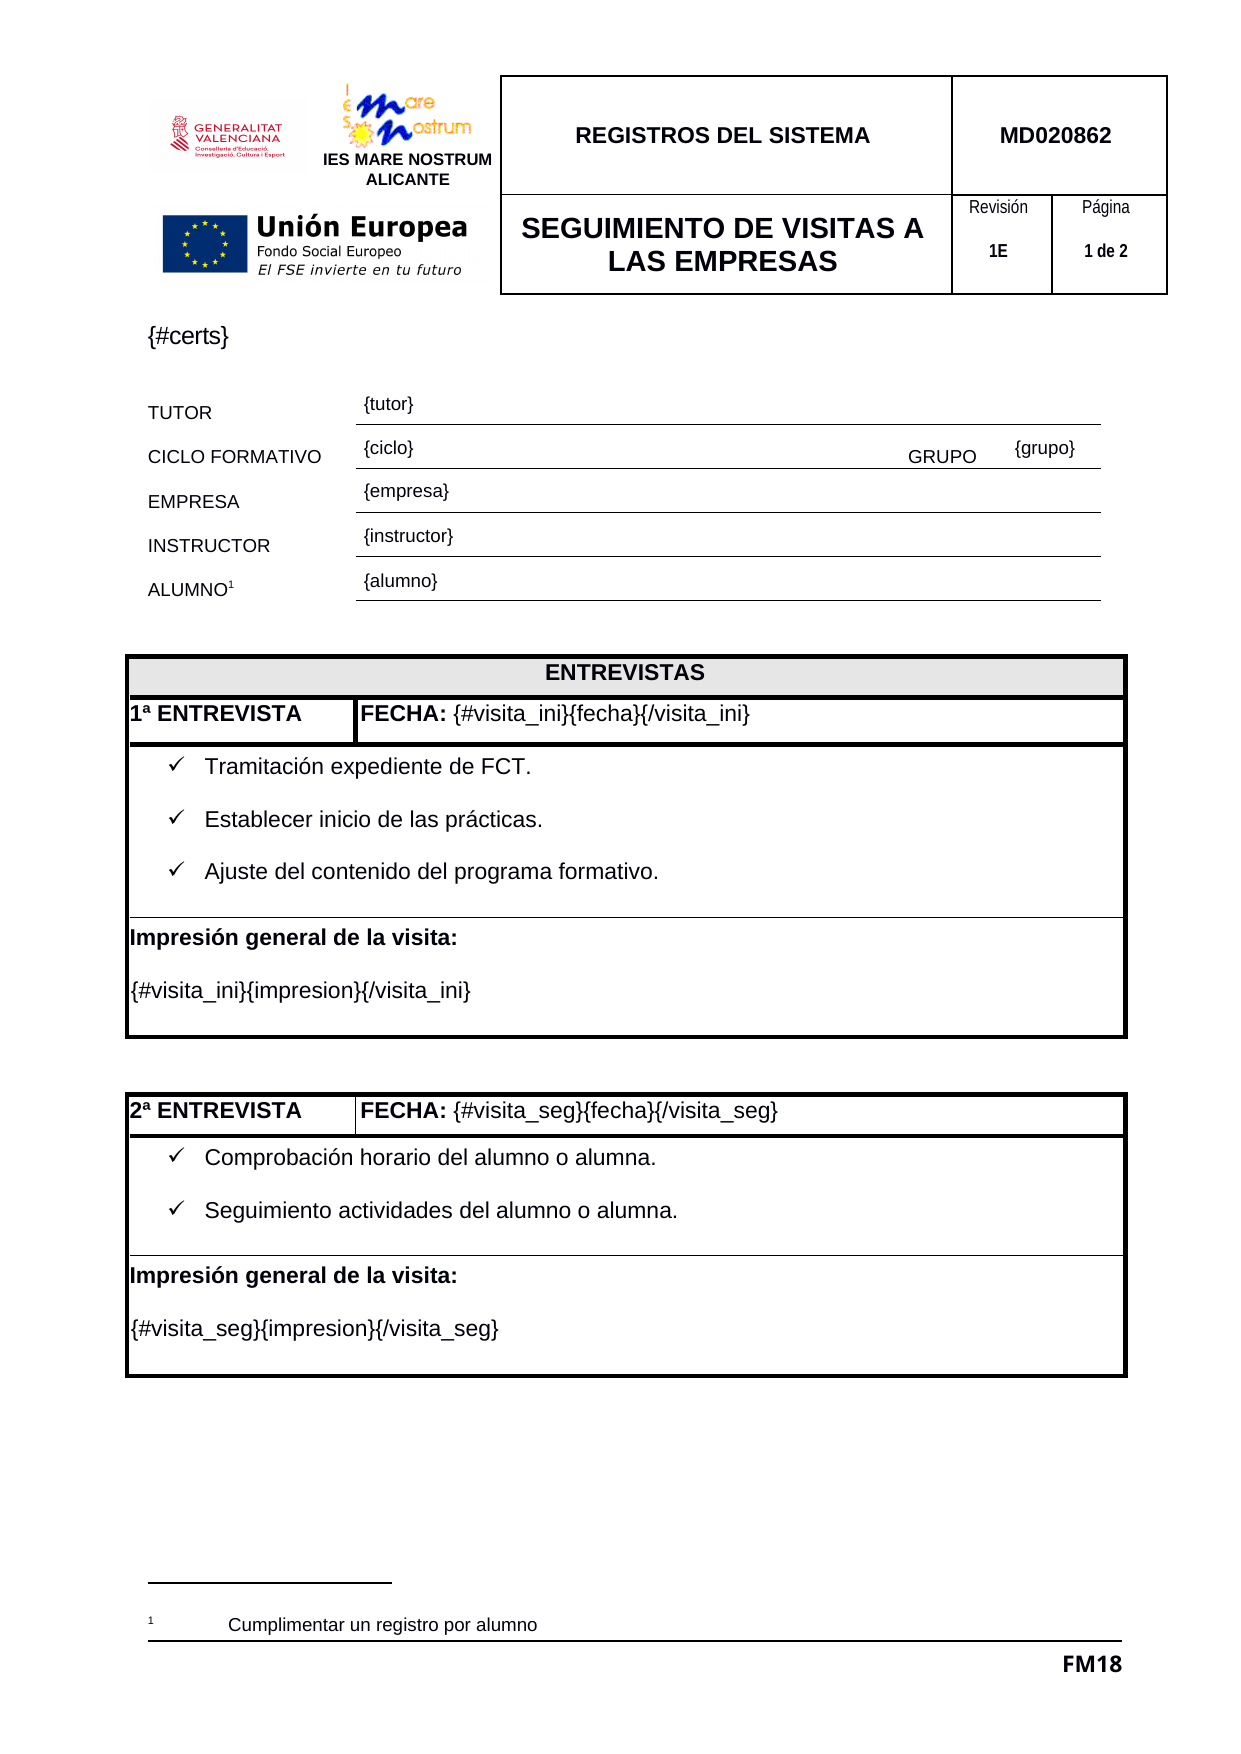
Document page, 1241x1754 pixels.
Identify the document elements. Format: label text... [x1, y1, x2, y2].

table_cell {ciclo} [356, 425, 901, 468]
table_cell INSTRUCTOR [140, 512, 356, 556]
table_cell Impresión general de la visita: {#visita_ini}{impresion}{/visita_ini} [129, 918, 1123, 1035]
table_cell {empresa} [356, 469, 1101, 512]
picture [341, 82, 474, 151]
picture [147, 98, 308, 174]
table_header 2ª ENTREVISTA [129, 1097, 355, 1133]
picture [152, 204, 489, 285]
table_cell ALUMNO [140, 556, 356, 600]
table_header ENTREVISTAS [129, 659, 1123, 695]
table_cell Tramitación expediente de FCT. Establecer inicio de las prácticas. Ajuste del contenido del programa formativo. [129, 743, 1123, 917]
table_cell Impresión general de la visita: {#visita_seg}{impresion}{/visita_seg} [129, 1256, 1123, 1374]
table_cell {grupo} [989, 425, 1101, 468]
table_cell CICLO FORMATIVO [140, 424, 356, 468]
table_cell GRUPO [901, 425, 989, 468]
table_cell FECHA: {#visita_ini}{fecha}{/visita_ini} [358, 700, 1123, 742]
table_header FECHA: {#visita_seg}{fecha}{/visita_seg} [356, 1097, 1123, 1133]
text {#certs} [148, 321, 1122, 350]
table_cell {alumno} [356, 557, 1101, 600]
table_cell 1ª ENTREVISTA [129, 696, 353, 742]
table_cell {instructor} [356, 513, 1101, 556]
table_header {tutor} [356, 381, 1101, 424]
table_header TUTOR [140, 381, 356, 424]
table_cell EMPRESA [140, 468, 356, 512]
table_cell Comprobación horario del alumno o alumna. Seguimiento actividades del alumno o alumna. [129, 1135, 1123, 1255]
